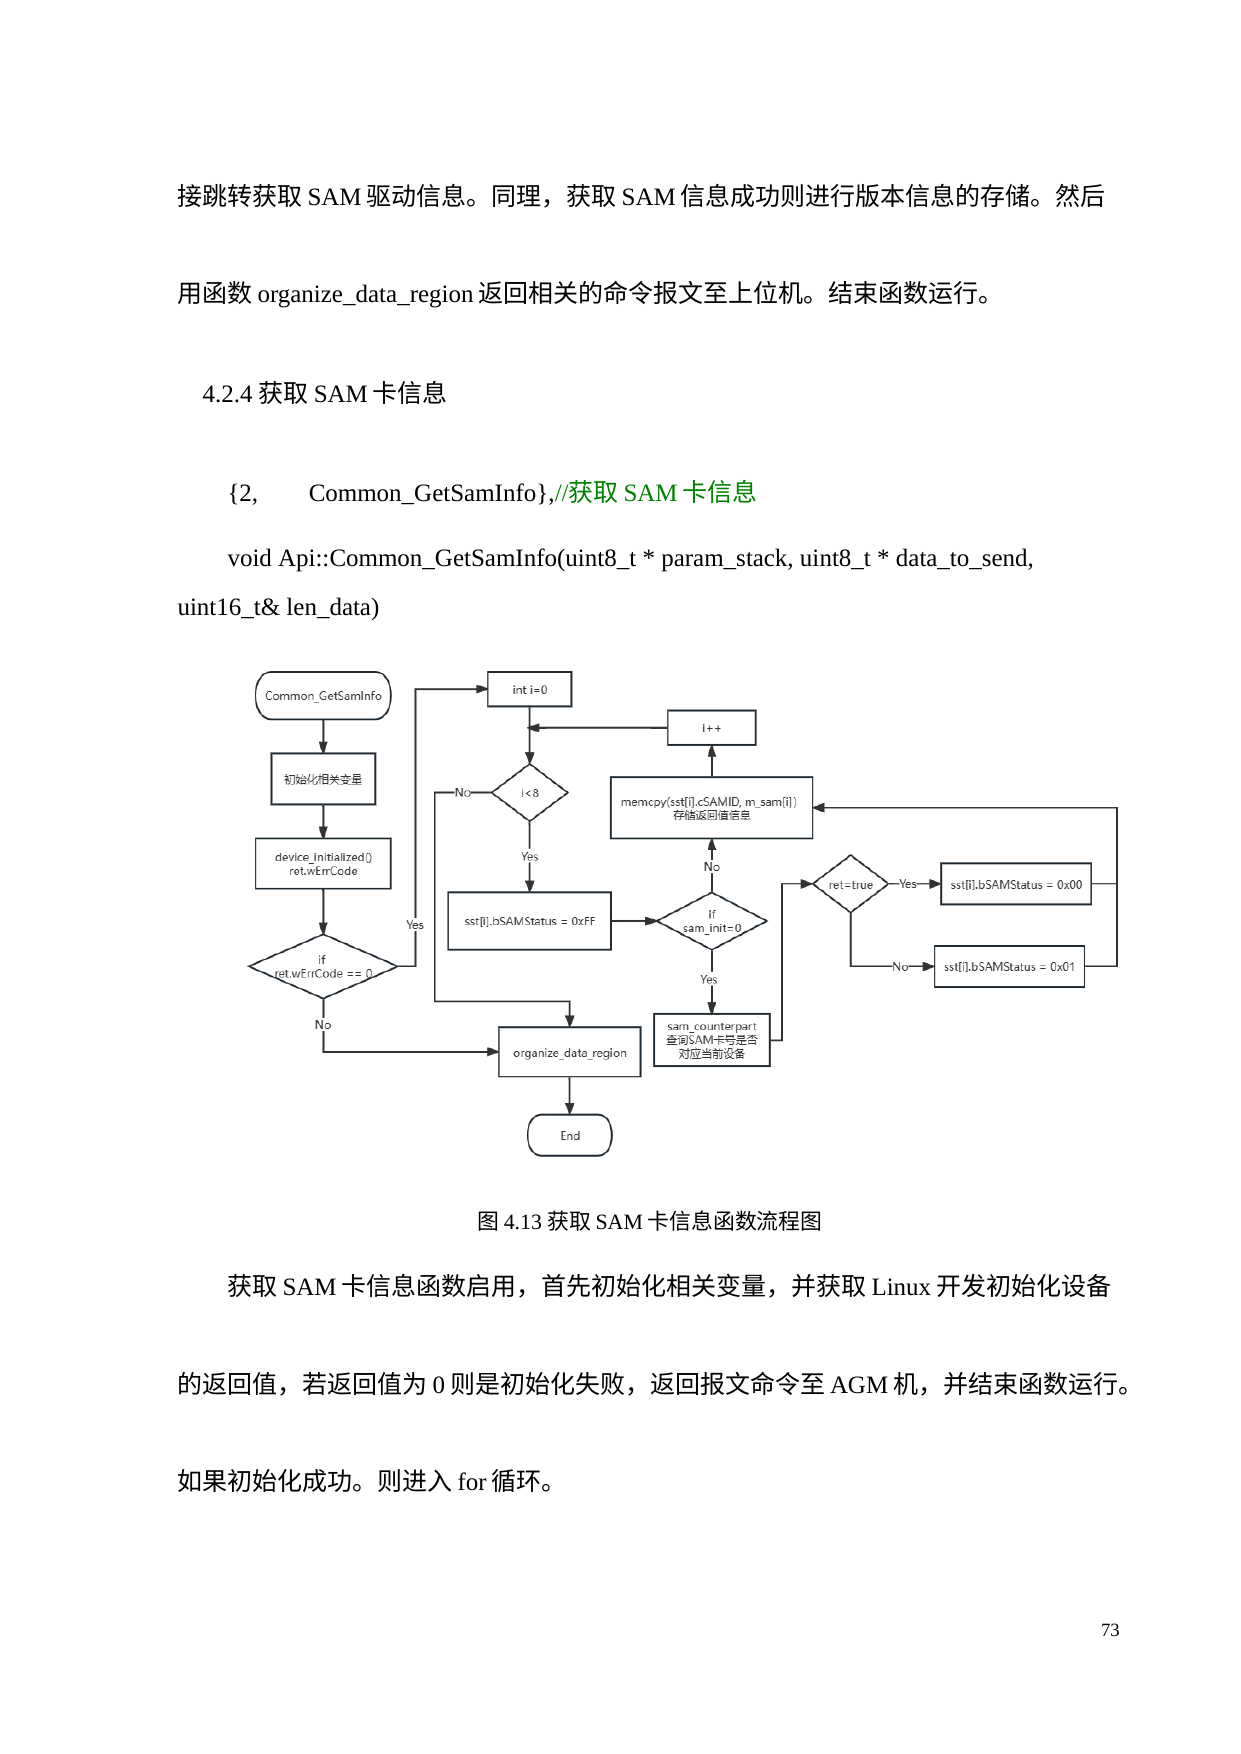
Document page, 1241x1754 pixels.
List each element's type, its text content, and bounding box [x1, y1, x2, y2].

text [177, 162, 1122, 324]
text void Api::Common_GetSamInfo(uint8_t * param_stack, uint8_t * data_to_send, uint16_t& len_data) [177, 541, 1122, 623]
text 图4.13 获取SAM卡信息函数流程图 [177, 1204, 1122, 1236]
text {2, Common_GetSamInfo},//获取SAM卡信息 [177, 458, 1122, 523]
picture [227, 650, 1137, 1176]
text 4.2.4 获取SAM卡信息 [177, 359, 1122, 424]
text 获取SAM卡信息函数启用，首先初始化相关变量，并获取Linux开发初始化设备的返回值，若返回值为0则是初始化失败，返回报文命令至AGM机，并结束函数运行。如果初始化成功。则进入for循环。 [177, 1252, 1122, 1512]
